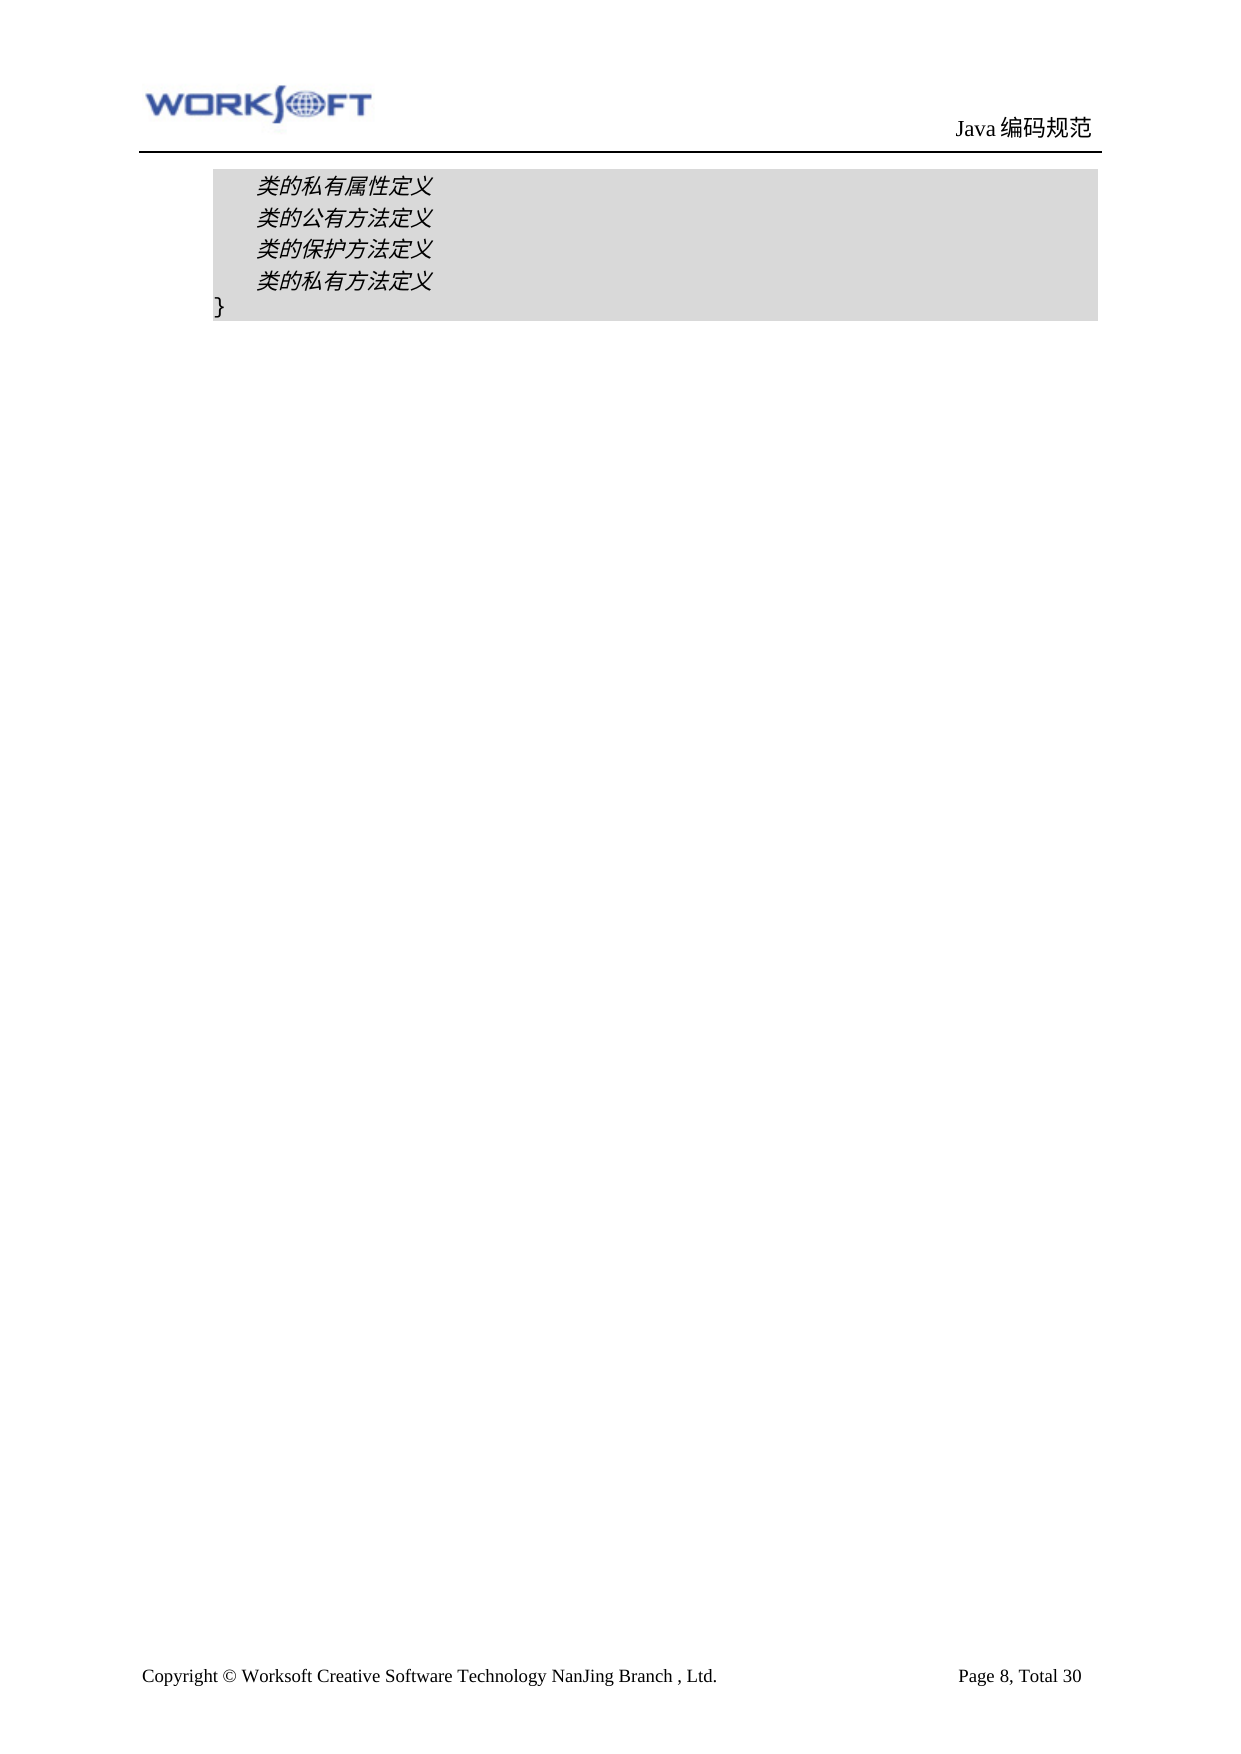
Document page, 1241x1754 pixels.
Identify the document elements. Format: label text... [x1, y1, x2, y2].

text 类的私有方法定义 [213, 264, 1098, 296]
text 类的公有方法定义 [213, 201, 1098, 232]
text 类的私有属性定义 [213, 169, 1098, 201]
text } [213, 296, 1098, 321]
picture [141, 67, 378, 136]
text 类的保护方法定义 [213, 232, 1098, 264]
